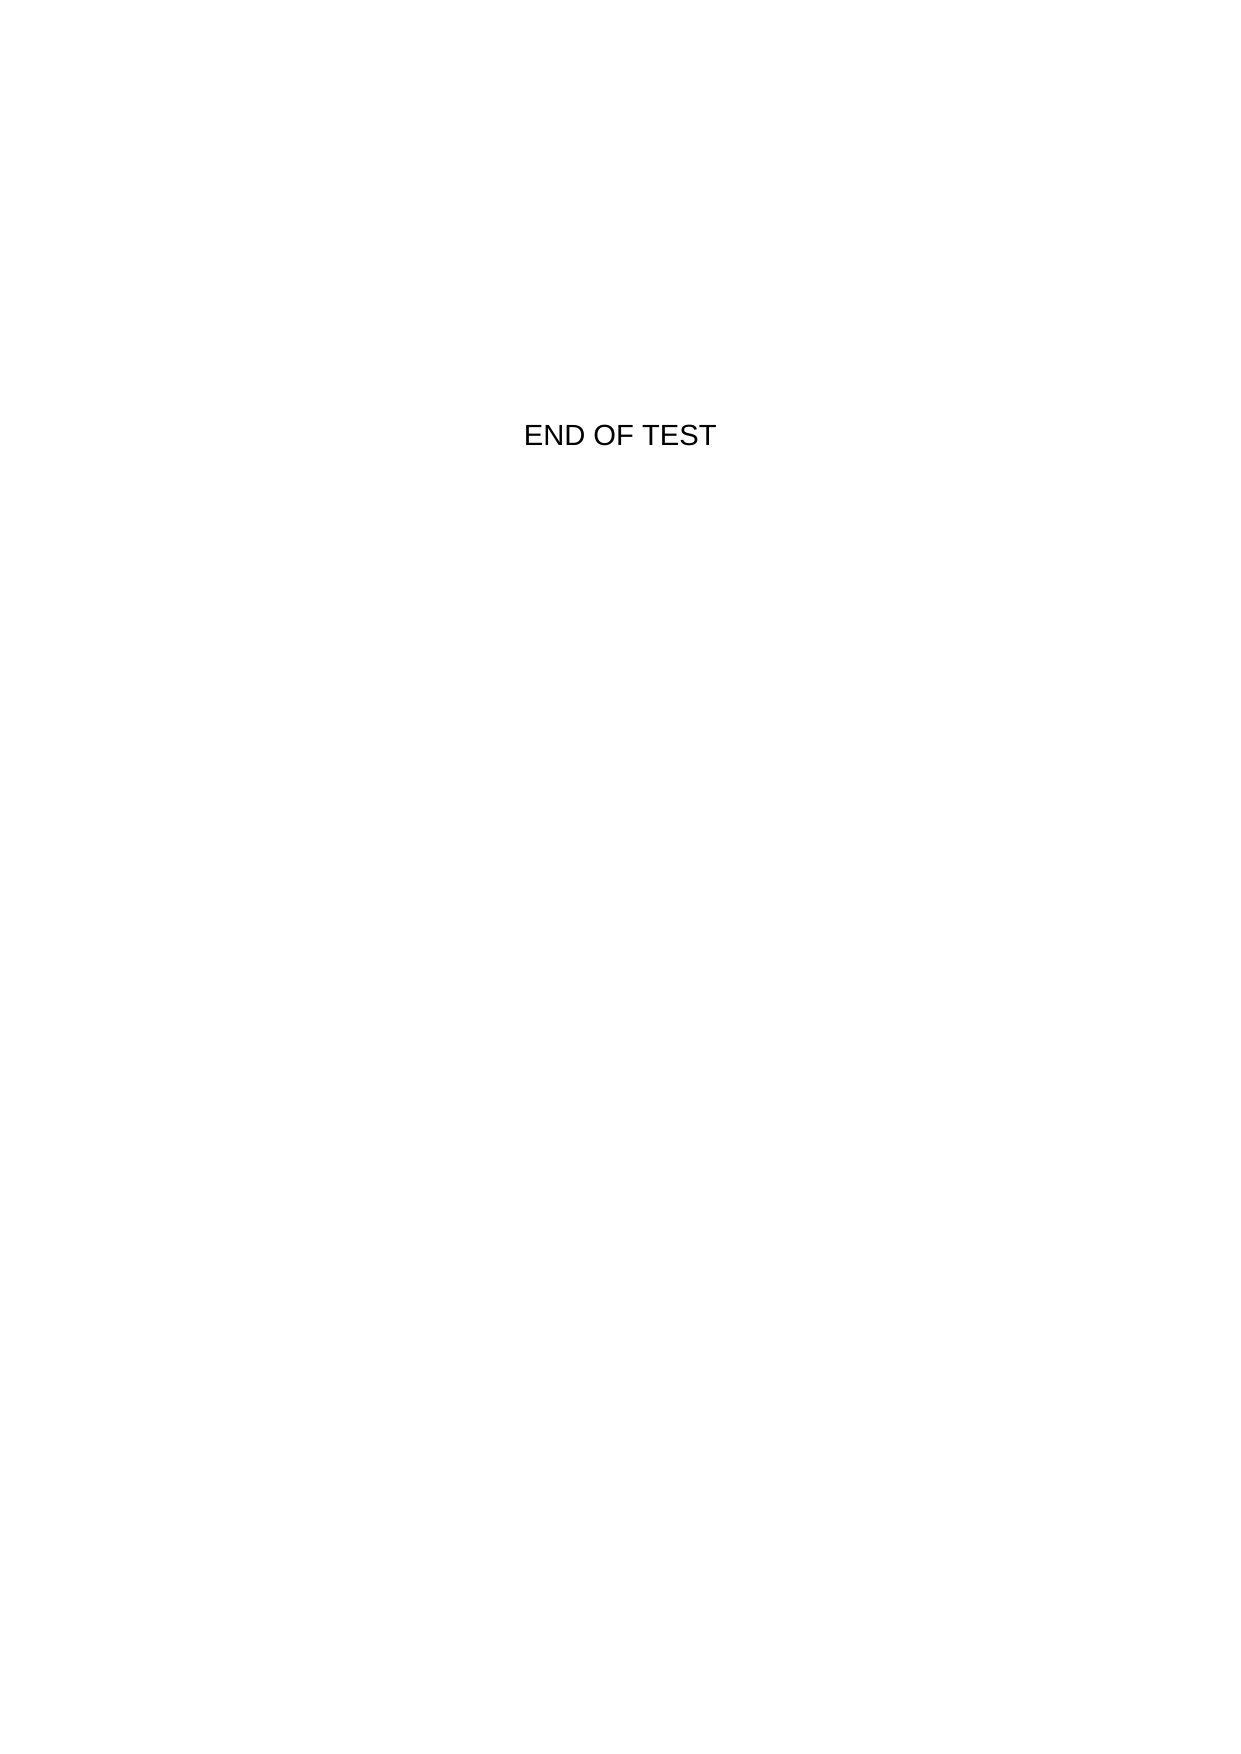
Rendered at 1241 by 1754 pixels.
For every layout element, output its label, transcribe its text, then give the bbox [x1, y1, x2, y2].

list END OF TEST [59, 418, 1181, 452]
